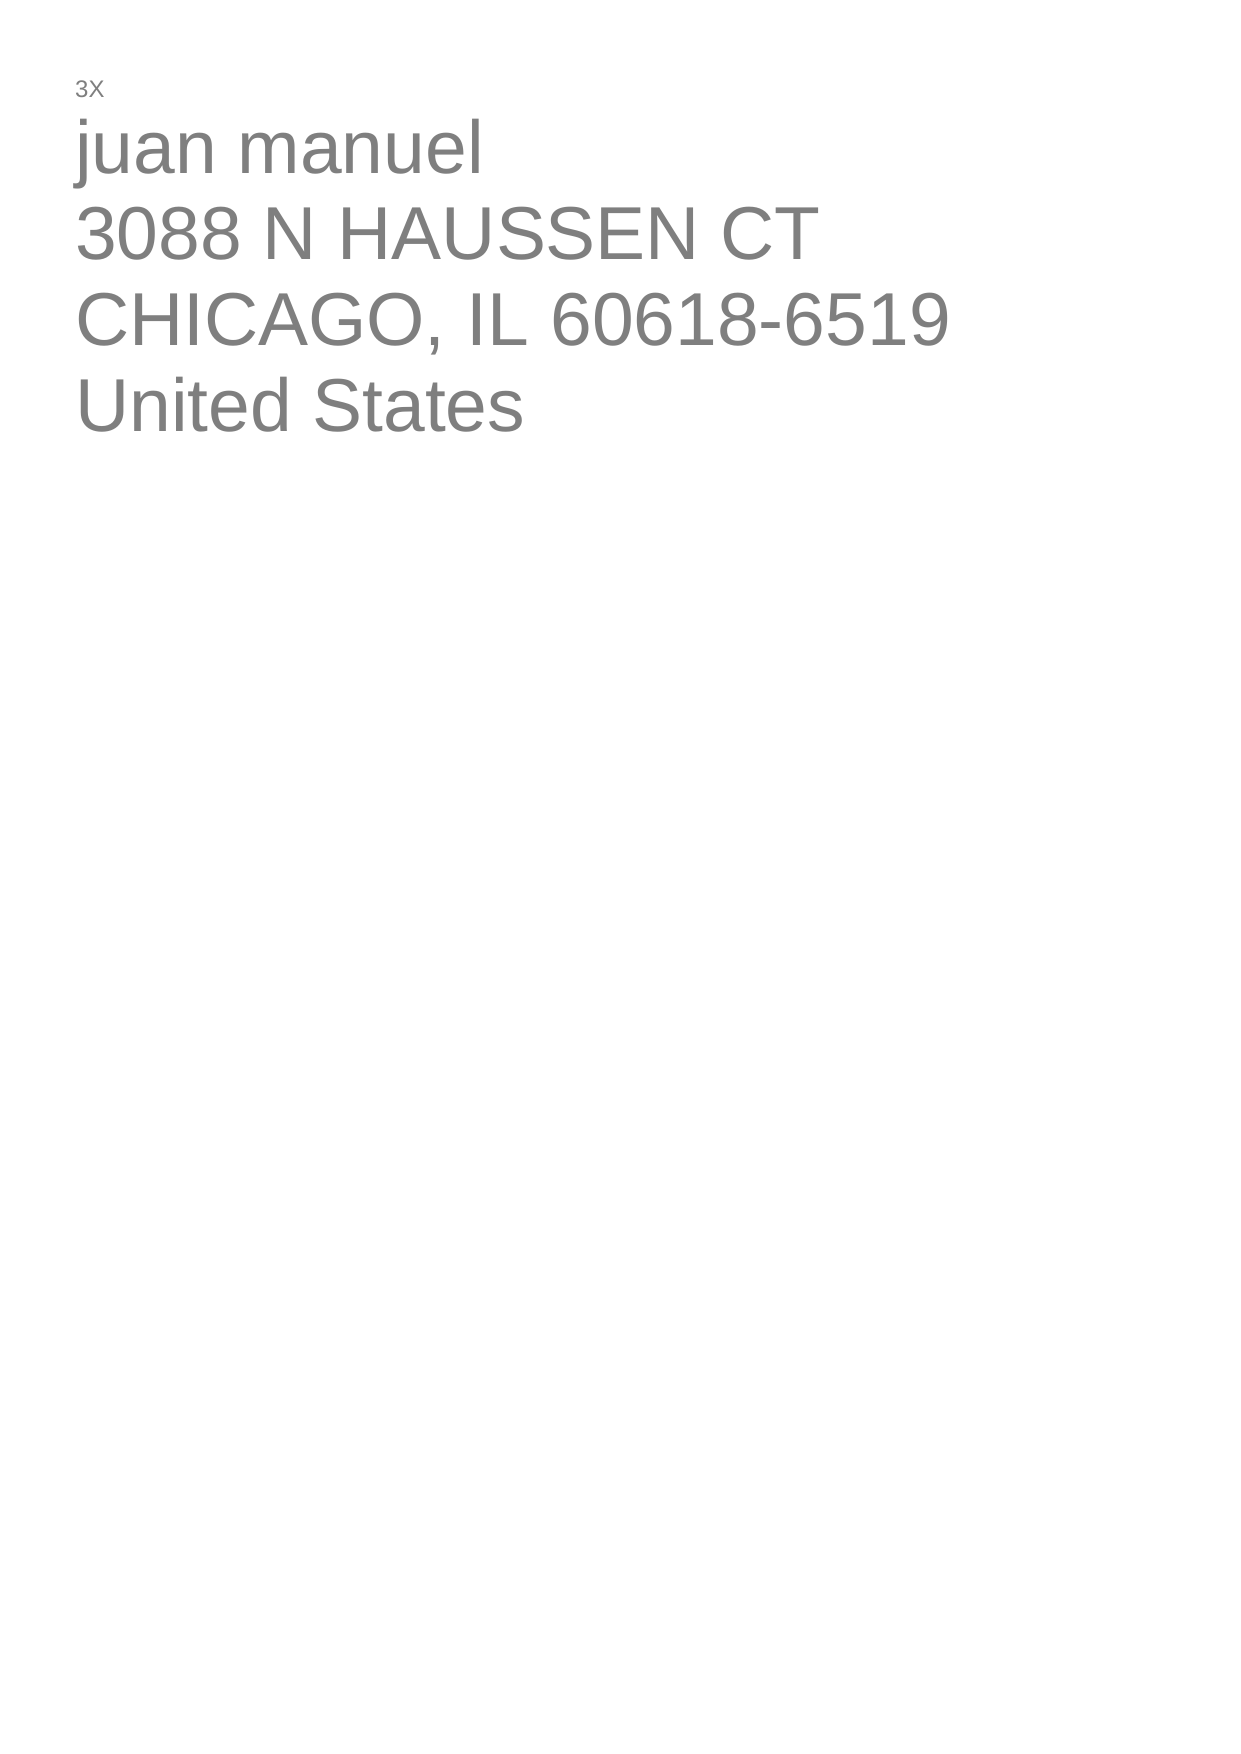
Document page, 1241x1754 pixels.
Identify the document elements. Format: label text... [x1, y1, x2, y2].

text juan manuel 3088 N HAUSSEN CT CHICAGO, IL 60618-6519 United States [75, 103, 1165, 448]
text 3X [75, 75, 1165, 103]
